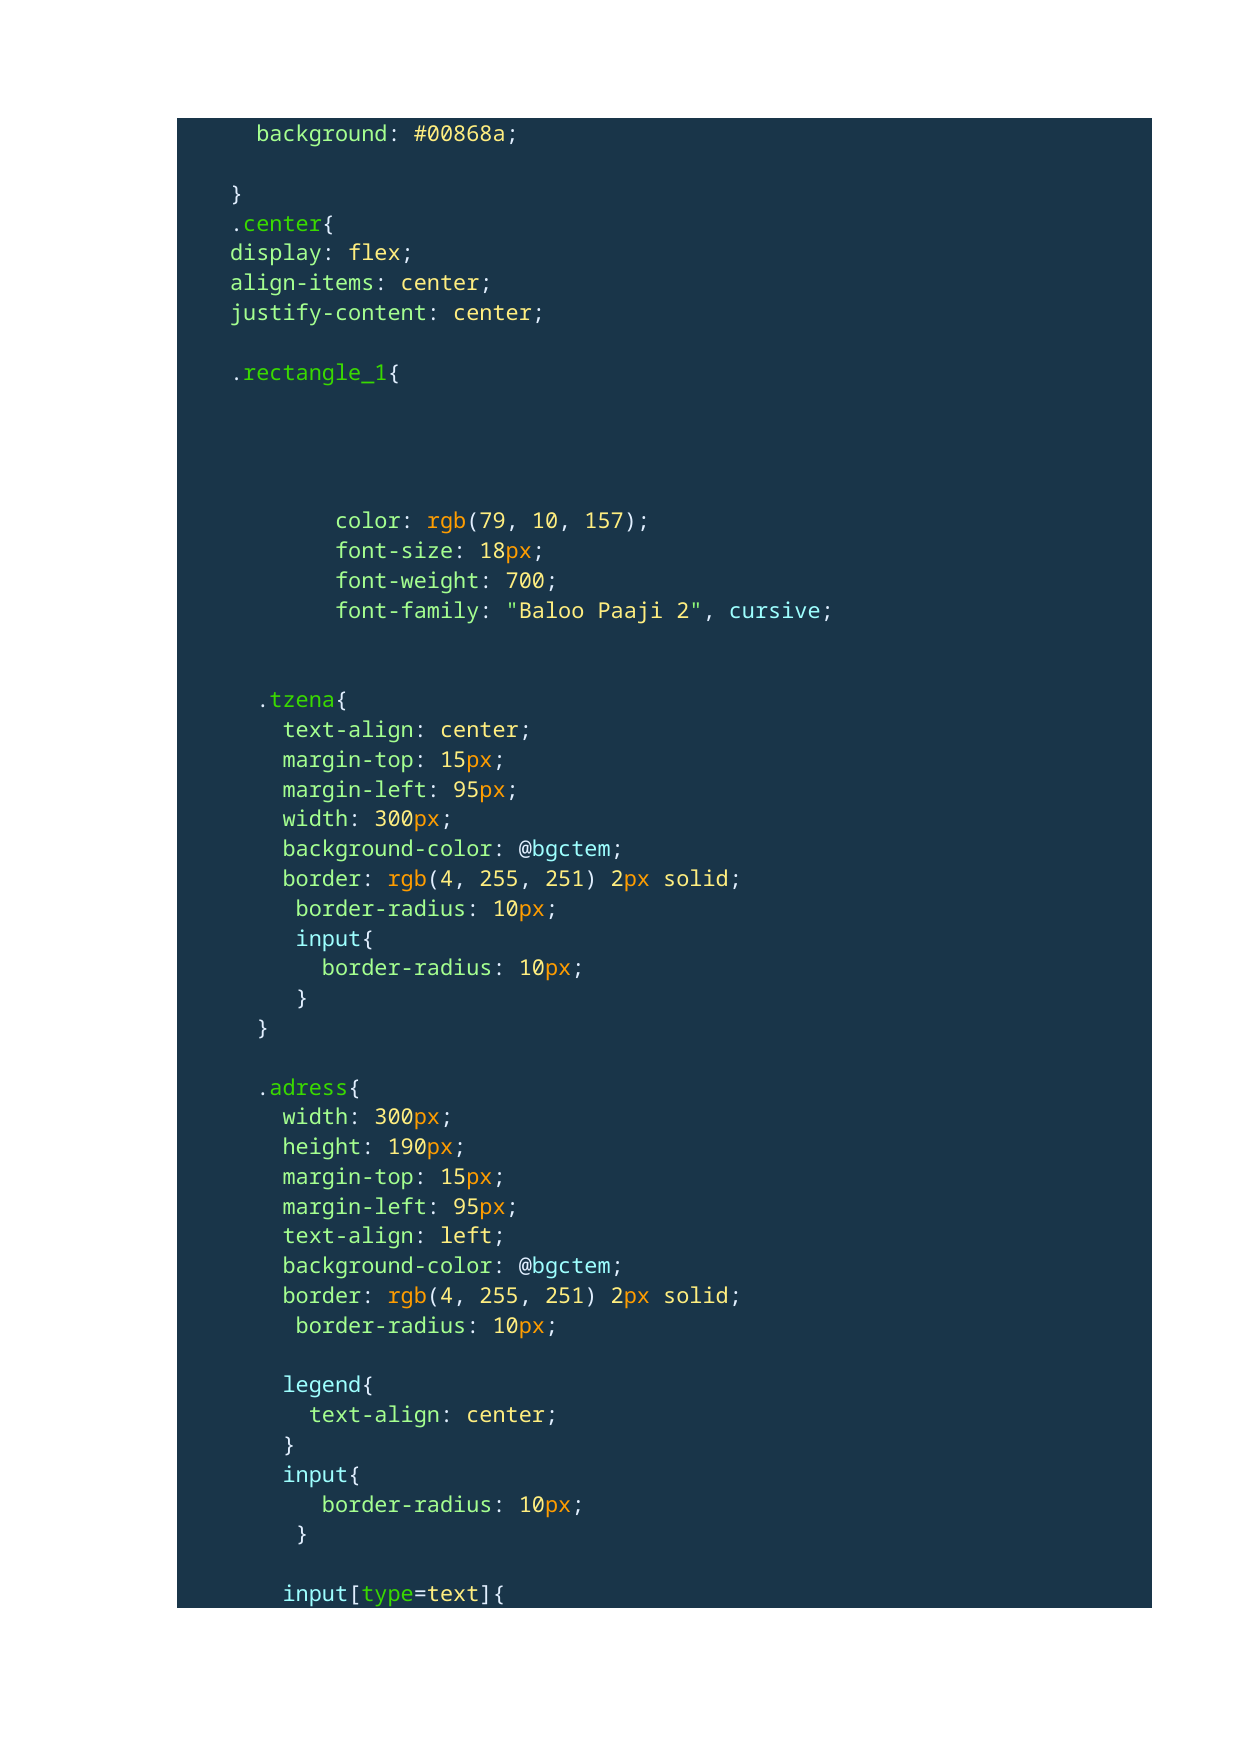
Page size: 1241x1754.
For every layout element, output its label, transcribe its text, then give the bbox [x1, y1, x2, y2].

text color: rgb(79, 10, 157); [177, 505, 1152, 535]
text .tzena{ [177, 684, 1152, 714]
text } [177, 982, 1152, 1012]
text } [177, 1012, 1152, 1042]
text margin-left: 95px; [177, 773, 1152, 803]
text background-color: @bgctem; [177, 1250, 1152, 1280]
text input{ [177, 922, 1152, 952]
text font-family: "Baloo Paaji 2", cursive; [177, 595, 1152, 624]
text width: 300px; [177, 803, 1152, 833]
text .adress{ [177, 1071, 1152, 1101]
text text-align: center; [177, 714, 1152, 744]
text input{ [177, 1459, 1152, 1488]
text border-radius: 10px; [177, 1310, 1152, 1339]
text margin-top: 15px; [177, 1161, 1152, 1191]
text height: 190px; [177, 1131, 1152, 1161]
text margin-left: 95px; [177, 1191, 1152, 1220]
text border: rgb(4, 255, 251) 2px solid; [177, 1280, 1152, 1310]
text font-size: 18px; [177, 535, 1152, 565]
text margin-top: 15px; [177, 744, 1152, 773]
text border-radius: 10px; [177, 952, 1152, 982]
text text-align: left; [177, 1220, 1152, 1250]
text text-align: center; [177, 1399, 1152, 1429]
text } [177, 1429, 1152, 1459]
text legend{ [177, 1369, 1152, 1399]
text display: flex; [177, 237, 1152, 267]
text } [177, 1518, 1152, 1548]
text background: #00868a; [177, 118, 1152, 148]
text border: rgb(4, 255, 251) 2px solid; [177, 863, 1152, 893]
text border-radius: 10px; [177, 893, 1152, 922]
text font-weight: 700; [177, 565, 1152, 595]
text background-color: @bgctem; [177, 833, 1152, 863]
text input[type=text]{ [177, 1578, 1152, 1608]
text } [177, 178, 1152, 207]
text border-radius: 10px; [177, 1488, 1152, 1518]
text align-items: center; [177, 267, 1152, 297]
text width: 300px; [177, 1101, 1152, 1131]
text .center{ [177, 207, 1152, 237]
text justify-content: center; [177, 297, 1152, 327]
text .rectangle_1{ [177, 356, 1152, 386]
